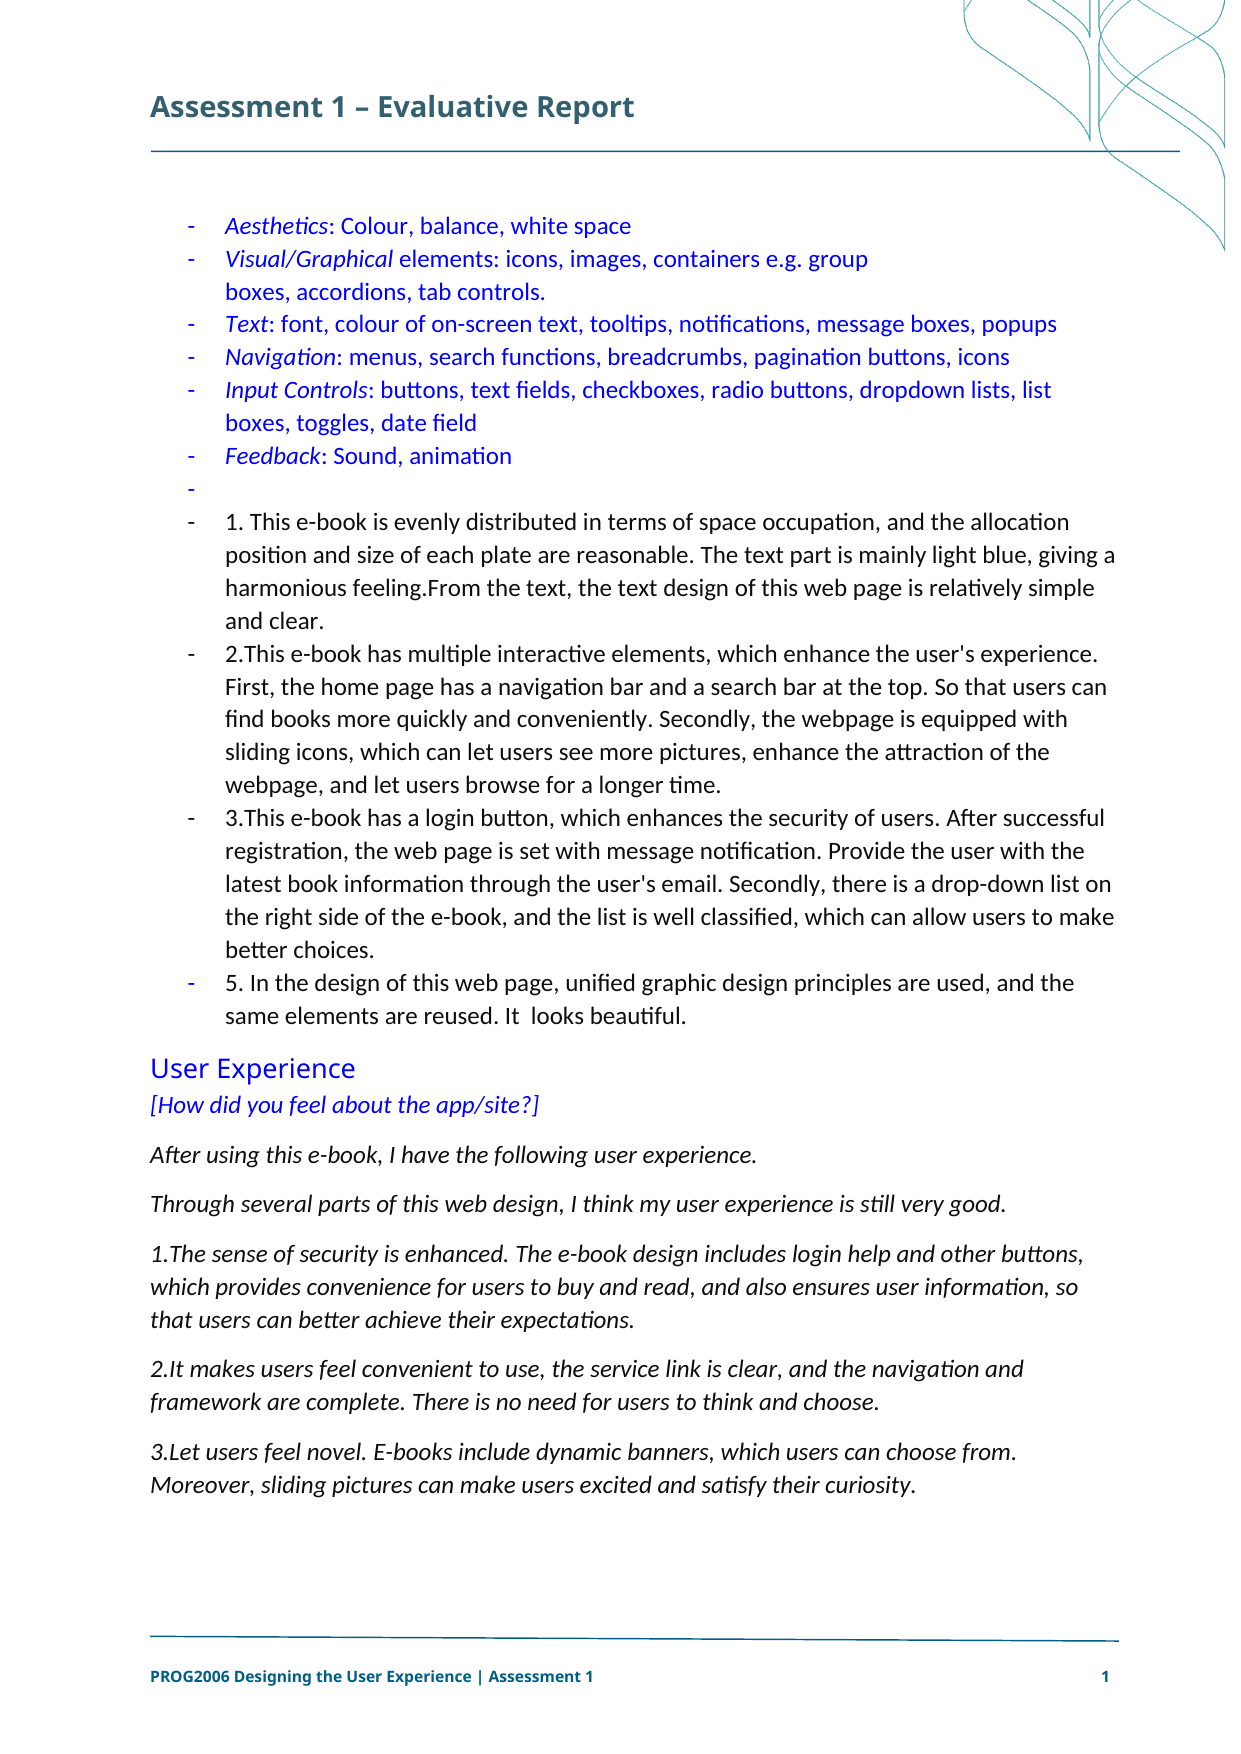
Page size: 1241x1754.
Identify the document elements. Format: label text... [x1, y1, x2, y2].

list 2.This e-book has multiple interactive elements, which enhance the user's experience. First, the home page has a navigation bar and a search bar at the top. So that users can find books more quickly and conveniently. Secondly, the webpage is equipped with sliding icons, which can let users see more pictures, enhance the attraction of the webpage, and let users browse for a longer time. [187, 638, 1122, 800]
list Input Controls: buttons, text fields, checkboxes, radio buttons, dropdown lists, list boxes, toggles, date field [187, 374, 1122, 438]
list Visual/Graphical elements: icons, images, containers e.g. group boxes, accordions, tab controls. [187, 243, 1122, 306]
text [How did you feel about the app/site?] [150, 1089, 1122, 1120]
list 5. In the design of this web page, unified graphic design principles are used, and the same elements are reused. It looks beautiful. [187, 967, 1122, 1030]
text Through several parts of this web design, I think my user experience is still very good. [150, 1188, 1122, 1219]
list 3.Let users feel novel. E-books include dynamic banners, which users can choose from. Moreover, sliding pictures can make users excited and satisfy their curiosity. [150, 1436, 1122, 1499]
list Navigation: menus, search functions, breadcrumbs, pagination buttons, icons [187, 341, 1122, 372]
list Feedback: Sound, animation [187, 440, 1122, 471]
picture [951, 0, 1241, 264]
list 3.This e-book has a login button, which enhances the security of users. After successful registration, the web page is set with message notification. Provide the user with the latest book information through the user's email. Secondly, there is a drop-down list on the right side of the e-book, and the list is well classified, which can allow users to make better choices. [187, 802, 1122, 964]
list 1. This e-book is evenly distributed in terms of space occupation, and the allocation position and size of each plate are reasonable. The text part is mainly light blue, giving a harmonious feeling.From the text, the text design of this web page is relatively simple and clear. [187, 506, 1122, 635]
list 2.It makes users feel convenient to use, the service link is clear, and the navigation and framework are complete. There is no need for users to think and choose. [150, 1353, 1122, 1417]
subtitle User Experience [150, 1049, 1122, 1086]
list Text: font, colour of on-screen text, tooltips, notifications, message boxes, popups [187, 308, 1122, 339]
text After using this e-book, I have the following user experience. [150, 1139, 1122, 1169]
list Aesthetics: Colour, balance, white space [187, 210, 1122, 240]
list 1.The sense of security is enhanced. The e-book design includes login help and other buttons, which provides convenience for users to buy and read, and also ensures user information, so that users can better achieve their expectations. [150, 1238, 1122, 1334]
